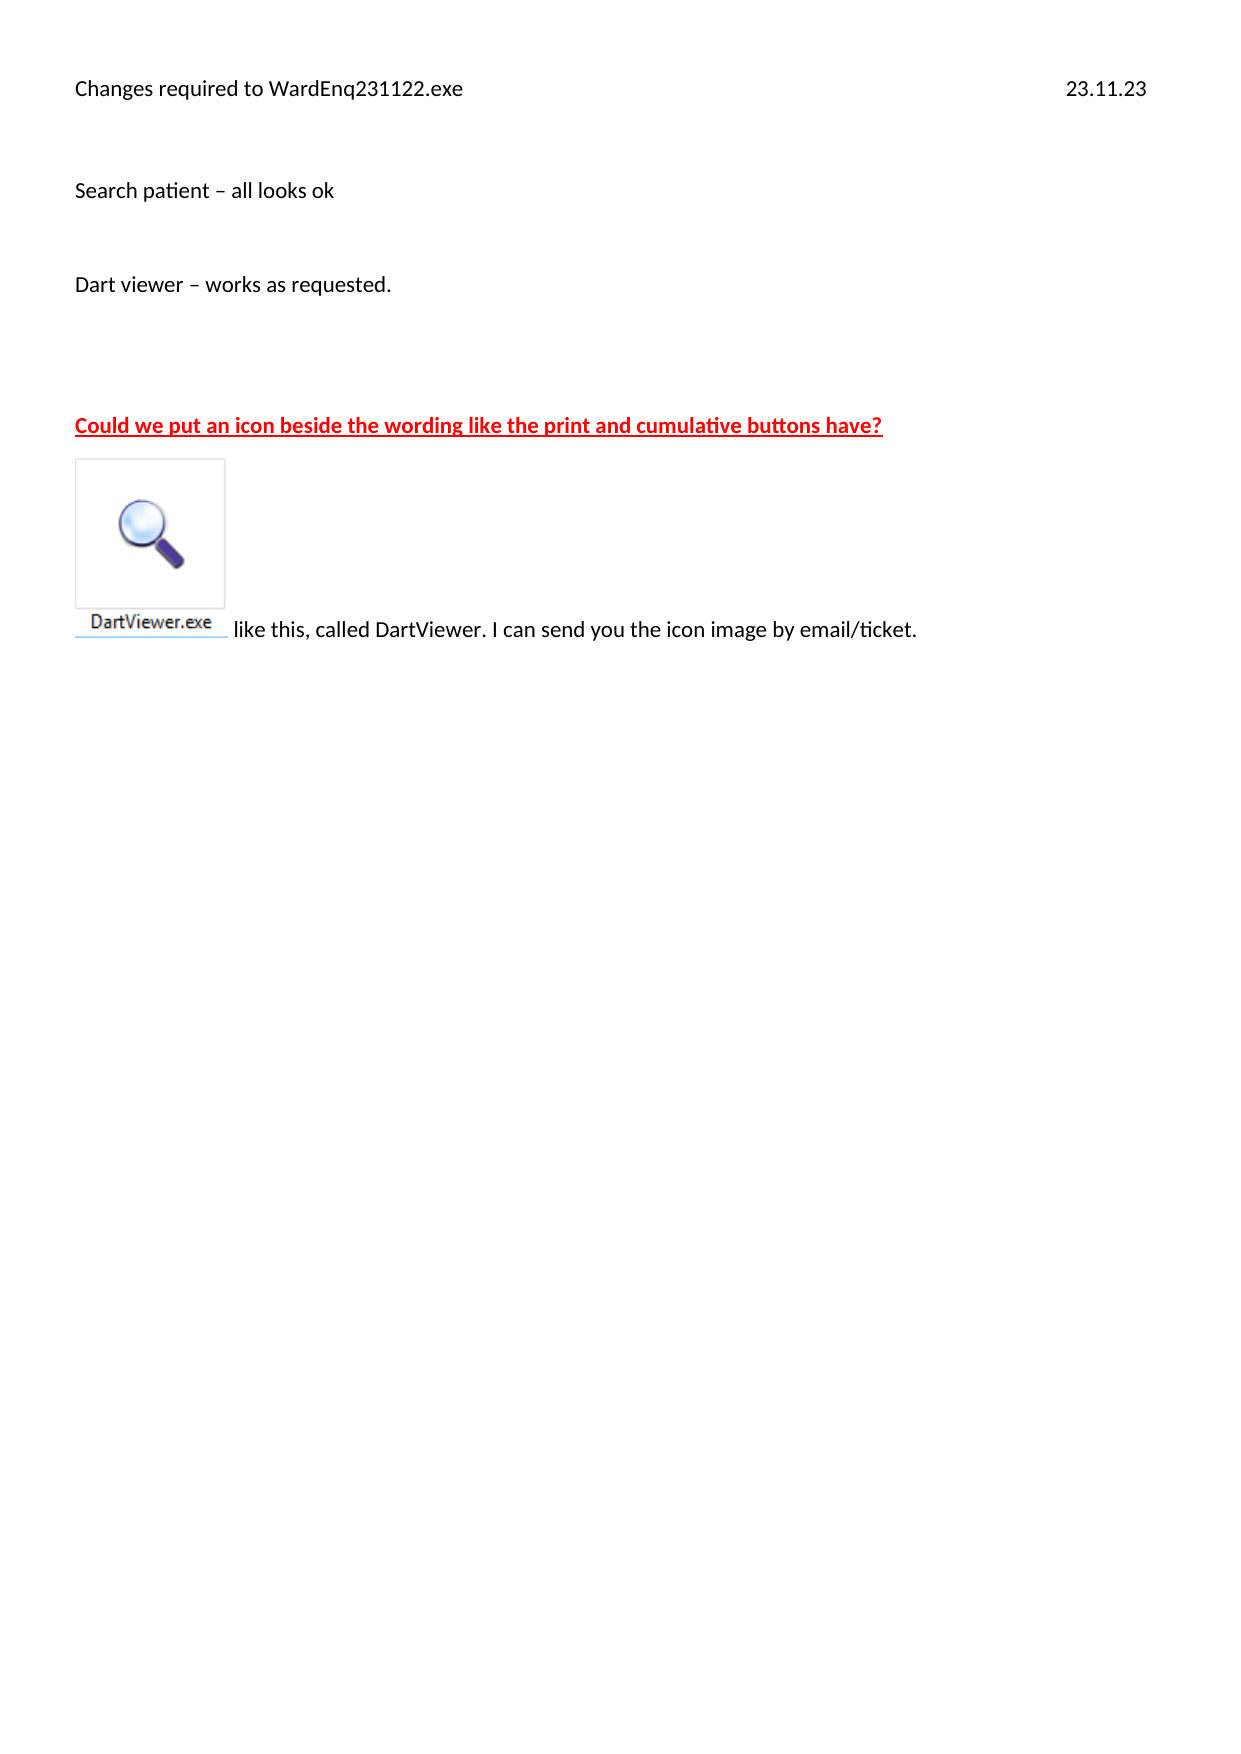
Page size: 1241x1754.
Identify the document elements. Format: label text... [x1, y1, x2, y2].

picture [75, 457, 229, 638]
text Could we put an icon beside the wording like the print and cumulative buttons have? [75, 411, 1165, 439]
text like this, called DartViewer. I can send you the icon image by email/ticket. [75, 458, 1165, 643]
text Search patient – all looks ok [75, 177, 1165, 205]
text Dart viewer – works as requested. [75, 270, 1165, 298]
